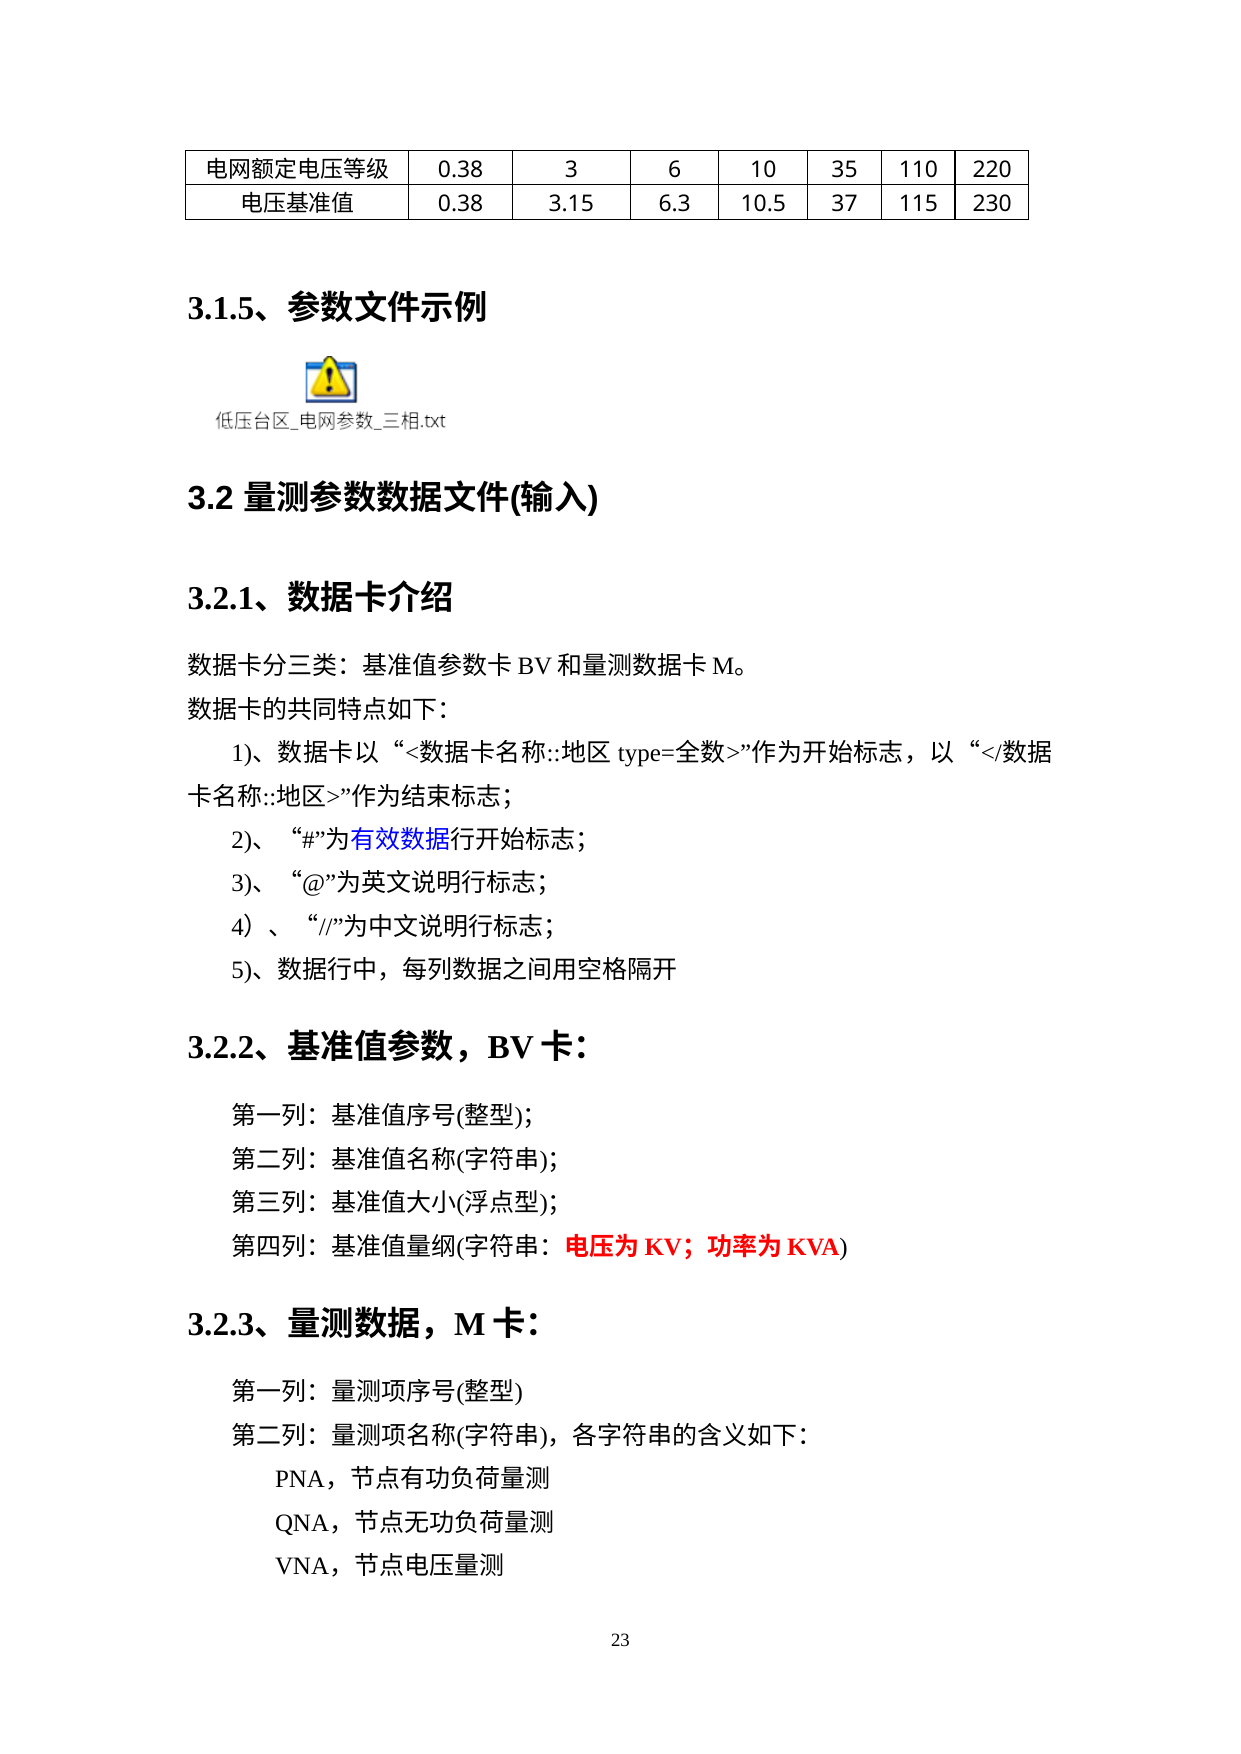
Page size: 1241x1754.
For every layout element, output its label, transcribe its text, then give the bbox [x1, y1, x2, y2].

table_cell 3 [513, 151, 630, 184]
text 数据卡的共同特点如下：huju [187, 689, 1053, 725]
table_cell 115 [882, 185, 954, 218]
text 第三列：基准值大小(浮点型)； [187, 1182, 1053, 1219]
table_cell 35 [808, 151, 881, 184]
text 第一列：量测项序号(整型) [187, 1372, 1053, 1408]
text 第一列：基准值序号(整型)； [187, 1096, 1053, 1132]
table_cell 0.38 [409, 151, 512, 184]
table_cell 37 [808, 185, 881, 218]
table_cell 3.15 [513, 185, 630, 218]
text 第二列：基准值名称(字符串)； [187, 1139, 1053, 1175]
subtitle 3.2.1、数据卡介绍 [187, 570, 1053, 619]
text 第四列：基准值量纲(字符串：电压为KV；功率为KVA) [187, 1226, 1053, 1262]
text 3)、“@”为英文说明行标志； [187, 863, 1053, 899]
table_cell 电网额定电压等级 [186, 151, 408, 184]
text 1)、数据卡以“<数据卡名称::地区 type=全数>”作为开始标志，以“</数据卡名称::地区>”作为结束标志； [187, 733, 1053, 812]
table_cell 电压基准值 [186, 185, 408, 218]
subtitle 3.2 量测参数数据文件(输入) [187, 471, 1053, 519]
table_cell 10.5 [719, 185, 807, 218]
text 2)、“#”为有效数据行开始标志； [187, 819, 1053, 856]
table_cell 10 [719, 151, 807, 184]
subtitle 3.1.5、参数文件示例 [187, 281, 1053, 329]
table_cell 220 [956, 151, 1028, 184]
text 第二列：量测项名称(字符串)，各字符串的含义如下： [187, 1415, 1053, 1451]
table_cell 6.3 [631, 185, 718, 218]
table_cell 110 [882, 151, 954, 184]
text 4）、“//”为中文说明行标志； [187, 906, 1053, 943]
table_cell 0.38 [409, 185, 512, 218]
text 数据卡分三类：基准值参数卡BV和量测数据卡M。 [187, 646, 1053, 682]
text VNA，节点电压量测 [187, 1546, 1053, 1582]
table_cell 6 [631, 151, 718, 184]
text 5)、数据行中，每列数据之间用空格隔开 [187, 950, 1053, 986]
subtitle 3.2.2、基准值参数，BV卡： [187, 1020, 1053, 1068]
subtitle 3.2.3、量测数据，M卡： [187, 1296, 1053, 1345]
table_cell 230 [956, 185, 1028, 218]
text QNA，节点无功负荷量测 [187, 1502, 1053, 1538]
text PNA，节点有功负荷量测 [187, 1459, 1053, 1495]
